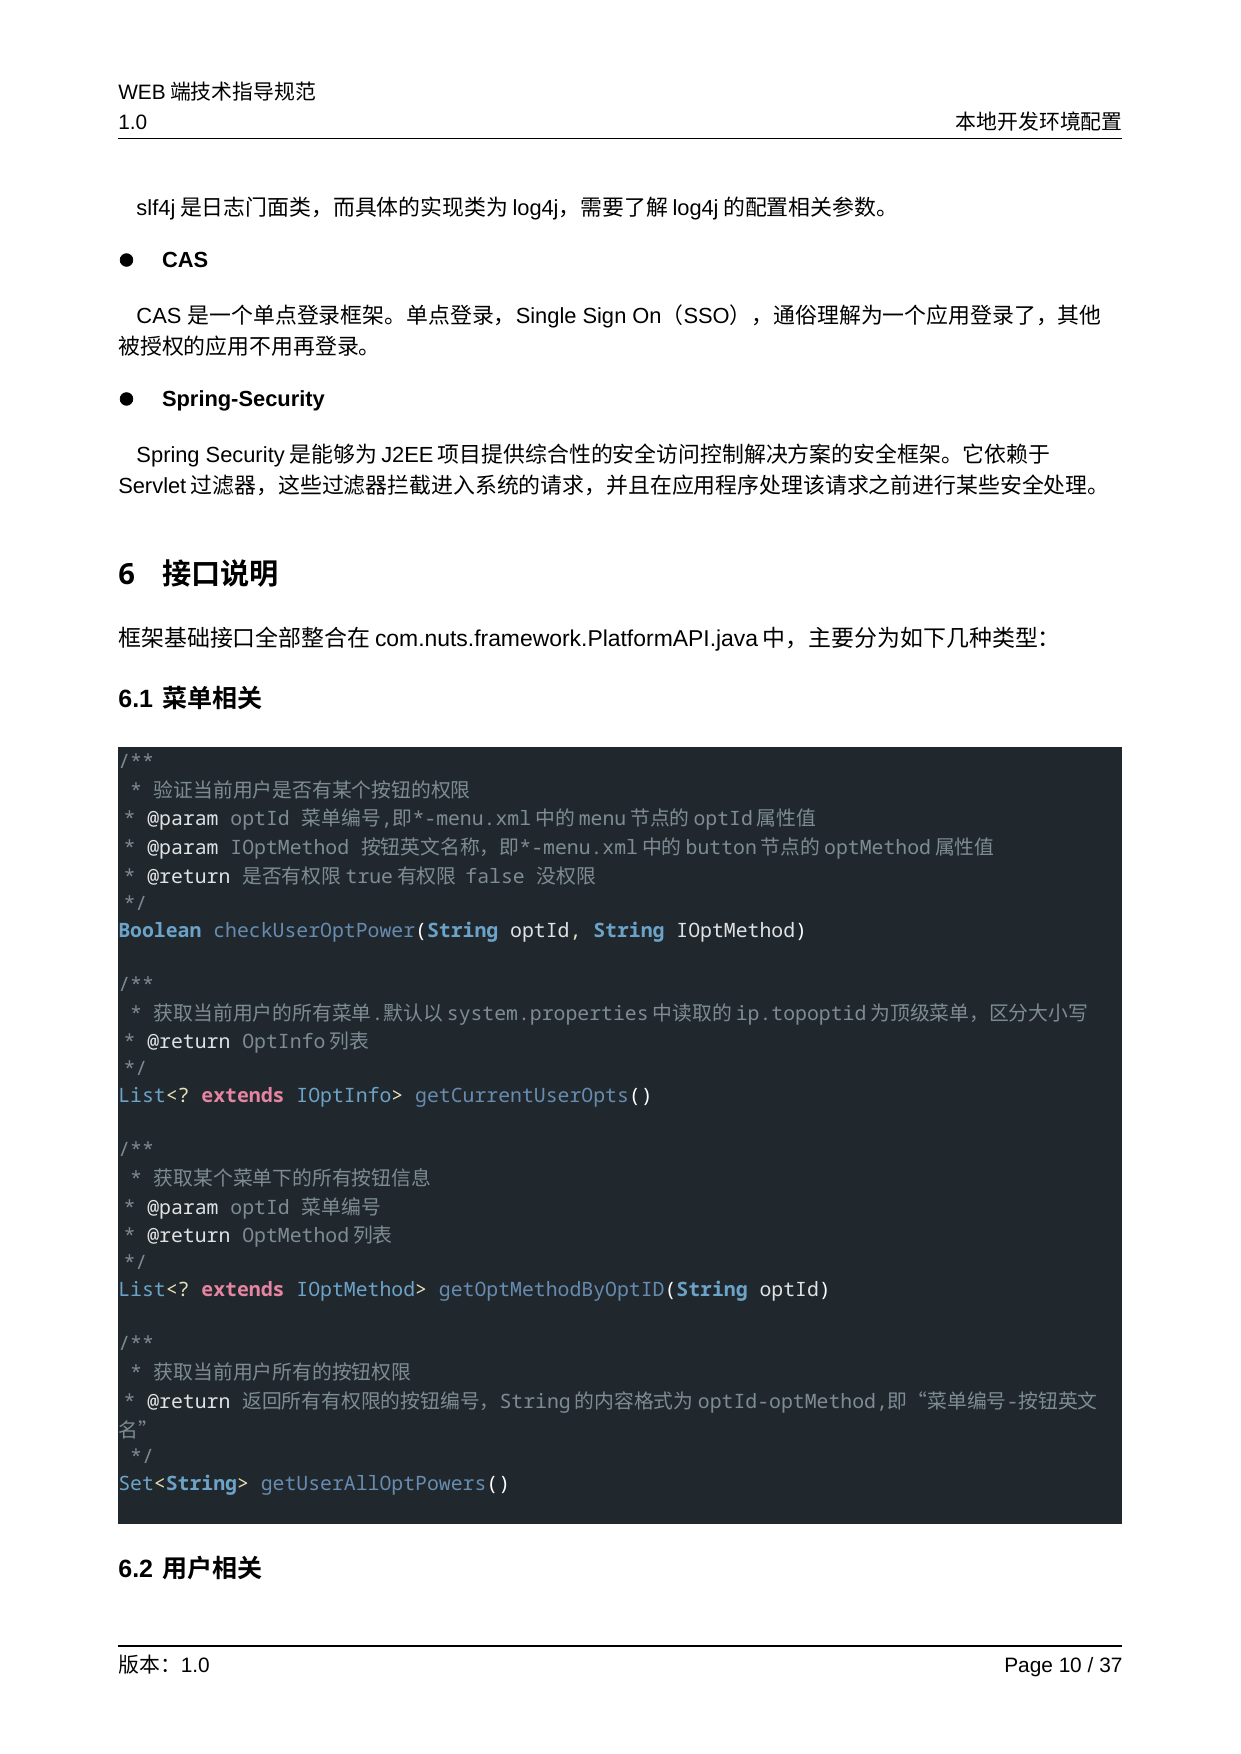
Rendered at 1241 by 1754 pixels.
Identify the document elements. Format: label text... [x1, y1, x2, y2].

text /** * 验证当前用户是否有某个按钮的权限 * @param optId 菜单编号,即*-menu.xml中的menu节点的optId属性值 * @param IOptMethod 按钮英文名称，即*-menu.xml中的button节点的optMethod属性值 * @return 是否有权限 true有权限 false 没权限 */ Boolean checkUserOptPower(String optId, String IOptMethod) /** * 获取当前用户的所有菜单.默认以system.properties中读取的ip.topoptid为顶级菜单，区分大小写 * @return OptInfo列表 */ List<? extends IOptInfo> getCurrentUserOpts() /** * 获取某个菜单下的所有按钮信息 * @param optId 菜单编号 * @return OptMethod列表 */ List<? extends IOptMethod> getOptMethodByOptID(String optId) /** * 获取当前用户所有的按钮权限 * @return 返回所有有权限的按钮编号，String的内容格式为 optId-optMethod,即“菜单编号-按钮英文名” */ Set<String> getUserAllOptPowers() [118, 747, 1122, 1497]
subtitle 用户相关 [118, 1549, 1122, 1585]
list CAS [118, 247, 1122, 272]
text 框架基础接口全部整合在com.nuts.framework.PlatformAPI.java中，主要分为如下几种类型： [118, 620, 1122, 653]
text Spring Security是能够为J2EE项目提供综合性的安全访问控制解决方案的安全框架。它依赖于Servlet过滤器，这些过滤器拦截进入系统的请求，并且在应用程序处理该请求之前进行某些安全处理。 [118, 437, 1122, 500]
text CAS 是一个单点登录框架。单点登录，Single Sign On（SSO），通俗理解为一个应用登录了，其他被授权的应用不用再登录。 [118, 298, 1122, 361]
subtitle 接口说明 [118, 550, 1122, 593]
text slf4j是日志门面类，而具体的实现类为log4j，需要了解log4j的配置相关参数。 [118, 190, 1122, 222]
subtitle 菜单相关 [118, 678, 1122, 714]
list Spring-Security [118, 386, 1122, 411]
